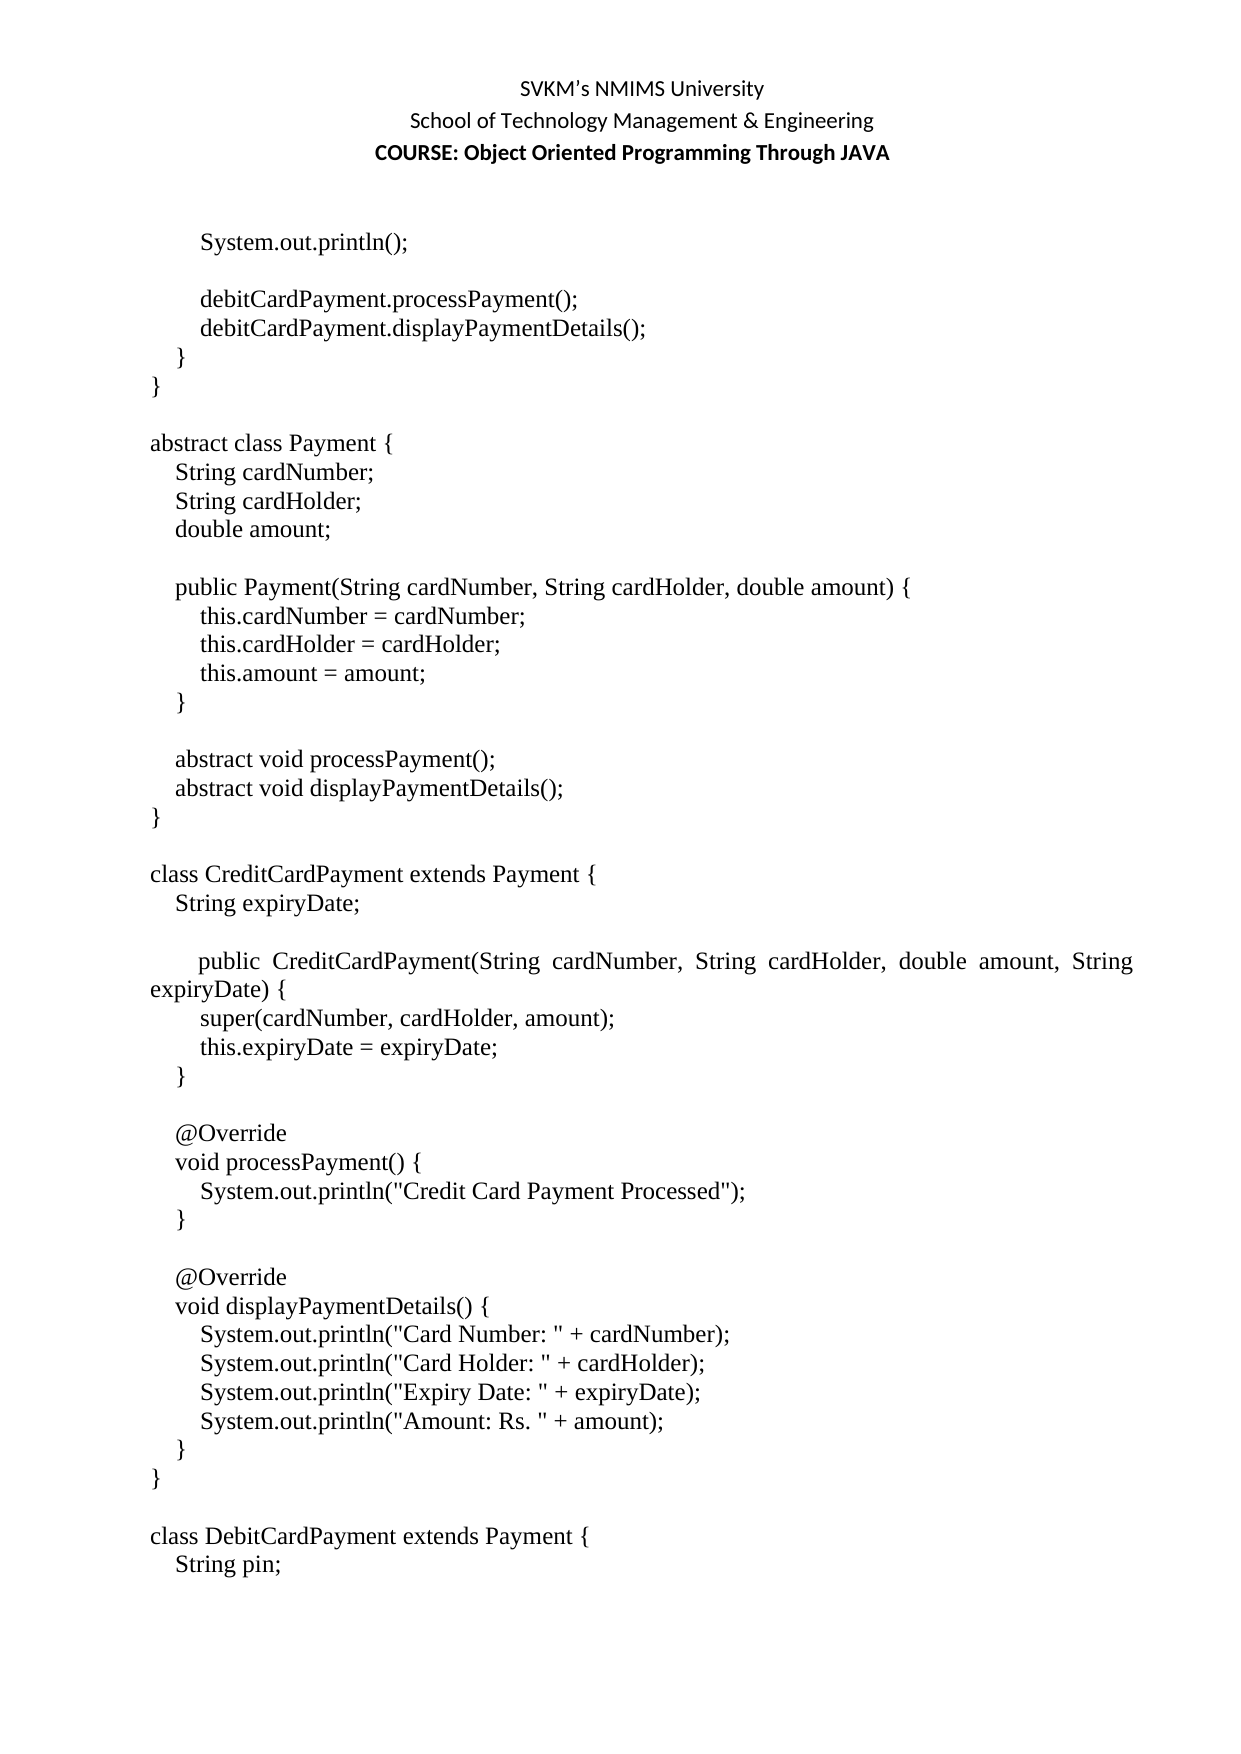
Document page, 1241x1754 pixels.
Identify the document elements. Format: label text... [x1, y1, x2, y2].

text System.out.println("Expiry Date: " + expiryDate); [150, 1377, 1134, 1406]
text String cardHolder; [150, 486, 1134, 514]
text System.out.println(); [150, 227, 1134, 256]
text debitCardPayment.displayPaymentDetails(); [150, 313, 1134, 342]
text public Payment(String cardNumber, String cardHolder, double amount) { [150, 572, 1134, 601]
text double amount; [150, 514, 1134, 543]
text System.out.println("Amount: Rs. " + amount); [150, 1406, 1134, 1434]
text public CreditCardPayment(String cardNumber, String cardHolder, double amount, String expiryDate) { [150, 946, 1134, 1003]
text } [150, 802, 1134, 831]
text class DebitCardPayment extends Payment { [150, 1521, 1134, 1549]
text } [150, 1434, 1134, 1463]
text System.out.println("Credit Card Payment Processed"); [150, 1176, 1134, 1204]
text abstract class Payment { [150, 428, 1134, 457]
text } [150, 371, 1134, 399]
text super(cardNumber, cardHolder, amount); [150, 1003, 1134, 1032]
text } [150, 1463, 1134, 1492]
text class CreditCardPayment extends Payment { [150, 859, 1134, 888]
text @Override [150, 1262, 1134, 1291]
text this.cardHolder = cardHolder; [150, 629, 1134, 658]
text System.out.println("Card Holder: " + cardHolder); [150, 1348, 1134, 1377]
text } [150, 342, 1134, 371]
text } [150, 687, 1134, 716]
text abstract void processPayment(); [150, 744, 1134, 773]
text @Override [150, 1118, 1134, 1147]
text void processPayment() { [150, 1147, 1134, 1176]
text } [150, 1061, 1134, 1089]
text System.out.println("Card Number: " + cardNumber); [150, 1319, 1134, 1348]
text void displayPaymentDetails() { [150, 1291, 1134, 1319]
text } [150, 1204, 1134, 1233]
text String pin; [150, 1549, 1134, 1578]
text abstract void displayPaymentDetails(); [150, 773, 1134, 802]
text String cardNumber; [150, 457, 1134, 486]
text this.expiryDate = expiryDate; [150, 1032, 1134, 1061]
text debitCardPayment.processPayment(); [150, 284, 1134, 313]
text this.cardNumber = cardNumber; [150, 601, 1134, 629]
text String expiryDate; [150, 888, 1134, 917]
text this.amount = amount; [150, 658, 1134, 687]
